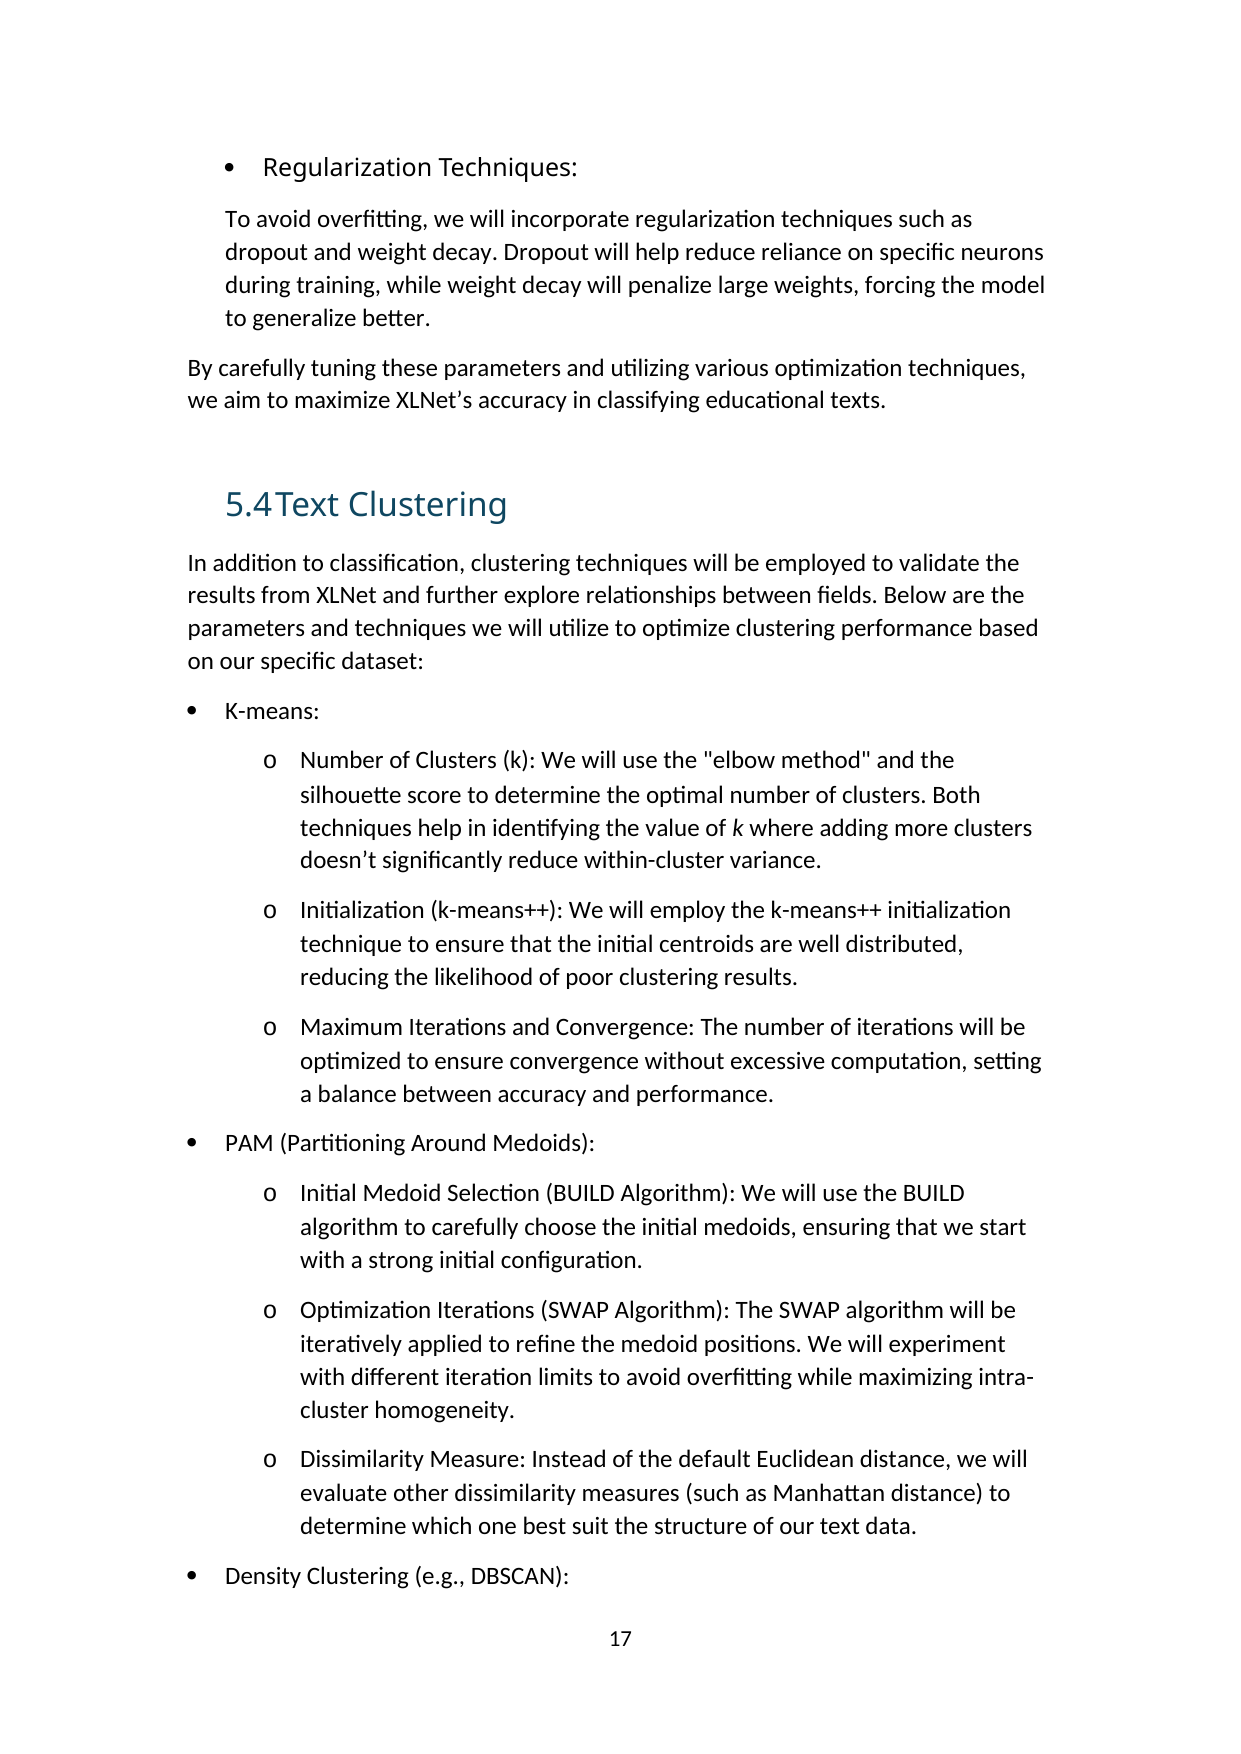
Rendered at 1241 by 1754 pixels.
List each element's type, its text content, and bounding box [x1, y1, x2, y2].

list Number of Clusters (k): We will use the "elbow method" and the silhouette score to determine the optimal number of clusters. Both techniques help in identifying the value of k where adding more clusters doesn’t significantly reduce within-cluster variance. [262, 745, 1053, 875]
list Density Clustering (e.g., DBSCAN): [187, 1560, 1053, 1591]
text By carefully tuning these parameters and utilizing various optimization techniques, we aim to maximize XLNet’s accuracy in classifying educational texts. [187, 352, 1053, 415]
list Text Clustering [225, 481, 1053, 527]
list Optimization Iterations (SWAP Algorithm): The SWAP algorithm will be iteratively applied to refine the medoid positions. We will experiment with different iteration limits to avoid overfitting while maximizing intra-cluster homogeneity. [262, 1294, 1053, 1424]
list Maximum Iterations and Convergence: The number of iterations will be optimized to ensure convergence without excessive computation, setting a balance between accuracy and performance. [262, 1011, 1053, 1108]
list K-means: [187, 695, 1053, 726]
list Initial Medoid Selection (BUILD Algorithm): We will use the BUILD algorithm to carefully choose the initial medoids, ensuring that we start with a strong initial configuration. [262, 1177, 1053, 1275]
list PAM (Partitioning Around Medoids): [187, 1128, 1053, 1158]
list Dissimilarity Measure: Instead of the default Euclidean distance, we will evaluate other dissimilarity measures (such as Manhattan distance) to determine which one best suit the structure of our text data. [262, 1443, 1053, 1541]
text In addition to classification, clustering techniques will be employed to validate the results from XLNet and further explore relationships between fields. Below are the parameters and techniques we will utilize to optimize clustering performance based on our specific dataset: [187, 547, 1053, 676]
text To avoid overfitting, we will incorporate regularization techniques such as dropout and weight decay. Dropout will help reduce reliance on specific neurons during training, while weight decay will penalize large weights, forcing the model to generalize better. [225, 203, 1053, 333]
list Initialization (k-means++): We will employ the k-means++ initialization technique to ensure that the initial centroids are well distributed, reducing the likelihood of poor clustering results. [262, 894, 1053, 992]
list Regularization Techniques: [225, 150, 1053, 184]
